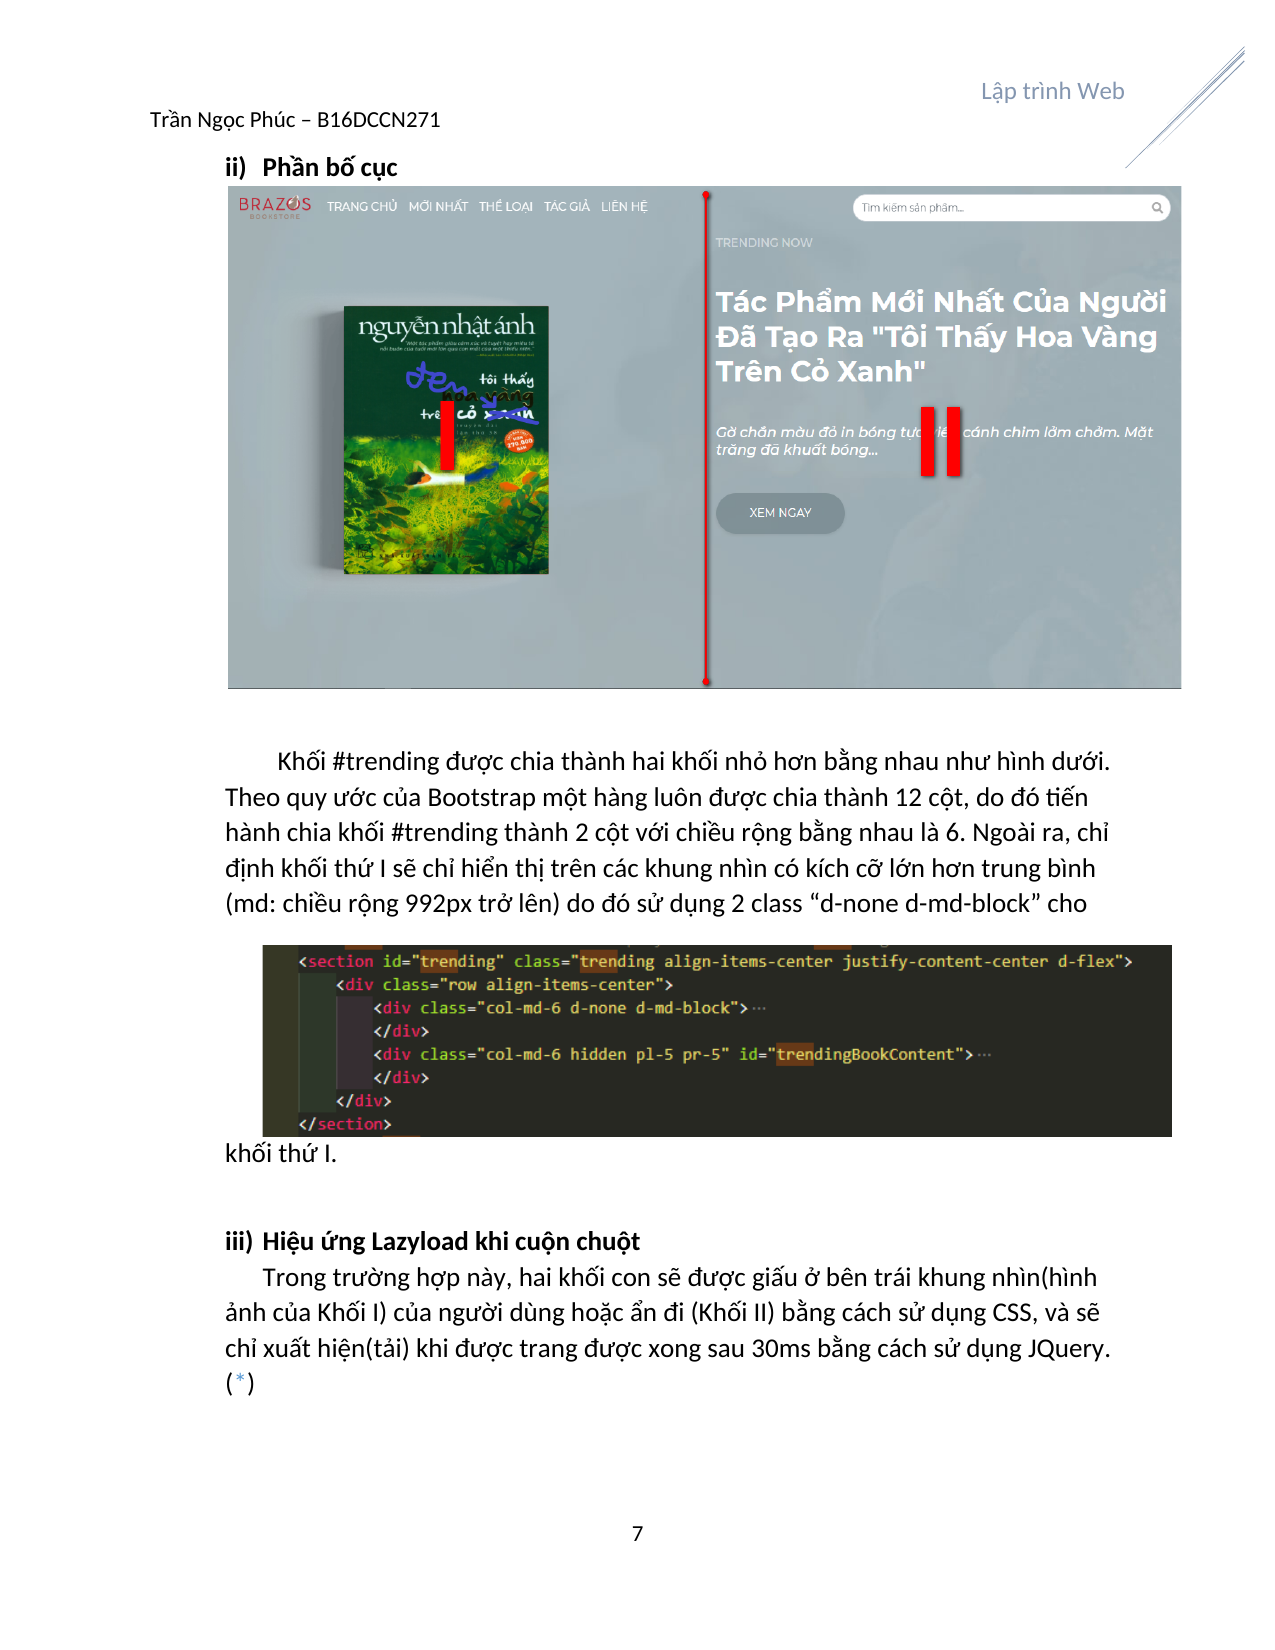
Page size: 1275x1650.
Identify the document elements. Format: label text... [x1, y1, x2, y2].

picture [228, 186, 1182, 689]
picture [262, 945, 1172, 1137]
list Trong trường hợp này, hai khối con sẽ được giấu ở bên trái khung nhìn(hình ảnh của Khối I) của người dùng hoặc ẩn đi (Khối II) bằng cách sử dụng CSS, và sẽ chỉ xuất hiện(tải) khi được trang được xong sau 30ms bằng cách sử dụng JQuery. (*) [225, 1260, 1125, 1400]
list Hiệu ứng Lazyload khi cuộn chuột [225, 1224, 1125, 1257]
list Phần bố cục [225, 150, 1125, 183]
